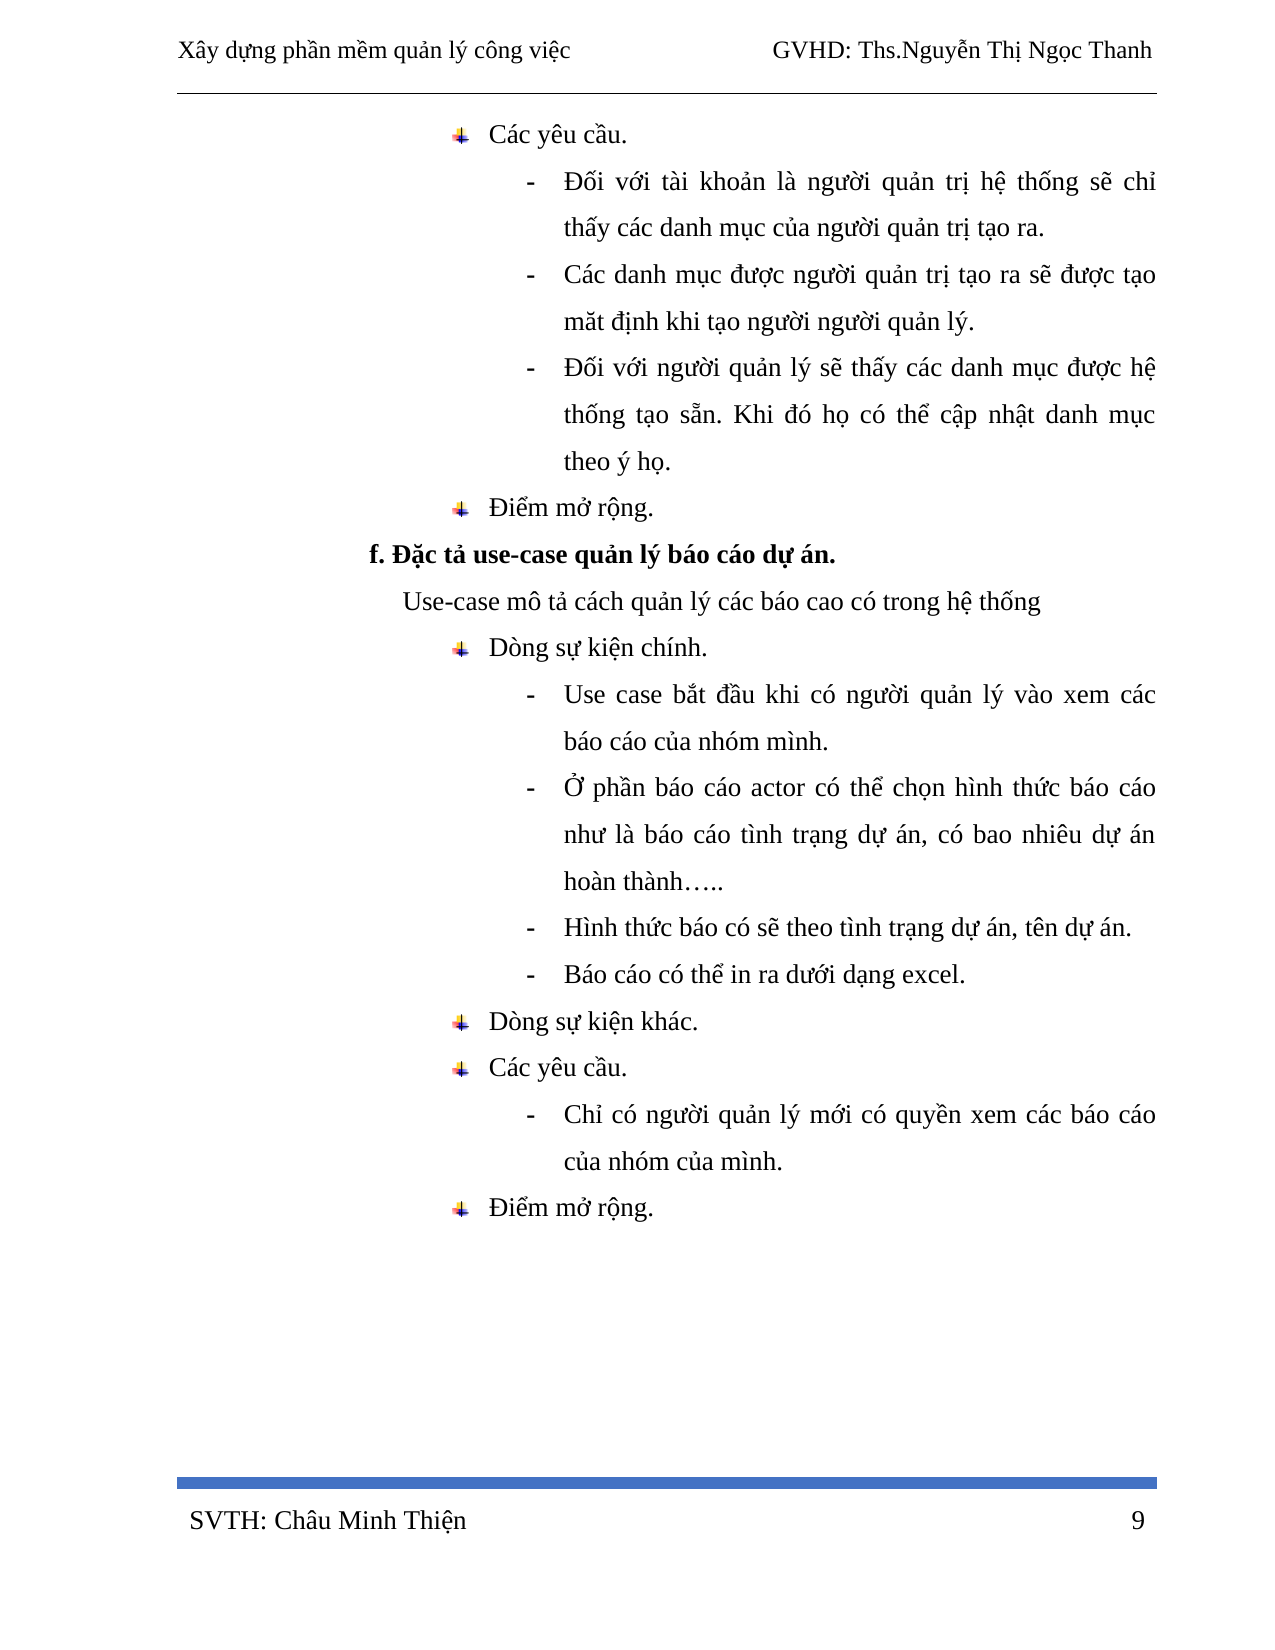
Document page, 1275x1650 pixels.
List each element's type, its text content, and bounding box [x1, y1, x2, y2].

list Đối với người quản lý sẽ thấy các danh mục được hệ thống tạo sẵn. Khi đó họ có thể cập nhật danh mục theo ý họ. [526, 351, 1157, 476]
picture [452, 1060, 469, 1077]
list Use case bắt đầu khi có người quản lý vào xem các báo cáo của nhóm mình. [526, 678, 1157, 756]
list Đối với tài khoản là người quản trị hệ thống sẽ chỉ thấy các danh mục của người quản trị tạo ra. [526, 165, 1157, 243]
picture [452, 1013, 469, 1031]
list Các danh mục được người quản trị tạo ra sẽ được tạo măt định khi tạo người người quản lý. [526, 258, 1157, 336]
picture [452, 1200, 469, 1217]
list Use-case mô tả cách quản lý các báo cao có trong hệ thống [369, 585, 1157, 616]
list Ở phần báo cáo actor có thể chọn hình thức báo cáo như là báo cáo tình trạng dự án, có bao nhiêu dự án hoàn thành….. [526, 771, 1157, 896]
list Điểm mở rộng. [451, 491, 1157, 523]
list Dòng sự kiện chính. [451, 631, 1157, 663]
list Hình thức báo có sẽ theo tình trạng dự án, tên dự án. [526, 911, 1157, 943]
list Các yêu cầu. [451, 118, 1157, 149]
list Báo cáo có thể in ra dưới dạng excel. [526, 958, 1157, 989]
list f. Đặc tả use-case quản lý báo cáo dự án. [369, 538, 1157, 569]
list Các yêu cầu. [451, 1051, 1157, 1083]
list Chỉ có người quản lý mới có quyền xem các báo cáo của nhóm của mình. [526, 1098, 1157, 1176]
list Điểm mở rộng. [451, 1191, 1157, 1223]
picture [452, 500, 469, 517]
list Dòng sự kiện khác. [451, 1005, 1157, 1036]
picture [452, 640, 469, 657]
picture [452, 126, 469, 144]
